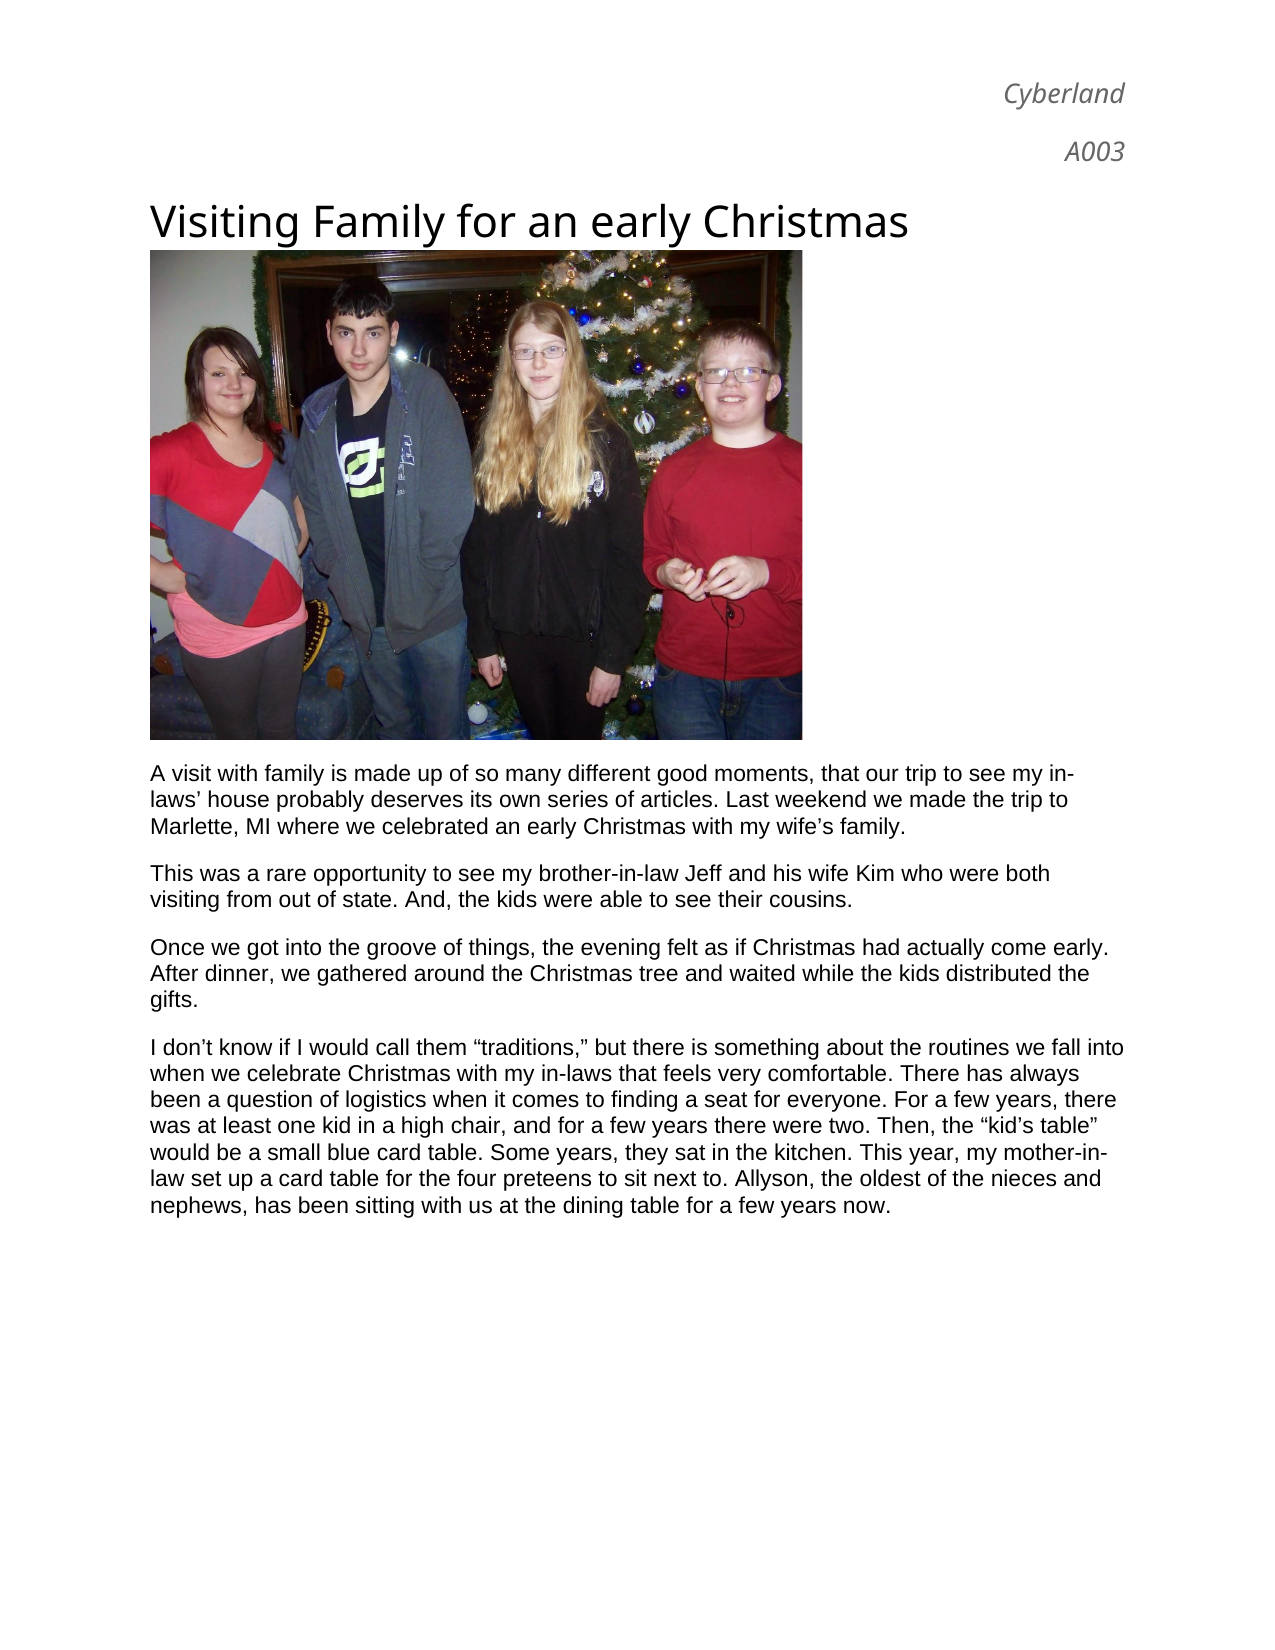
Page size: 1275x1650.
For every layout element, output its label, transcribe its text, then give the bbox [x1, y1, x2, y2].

text This was a rare opportunity to see my brother-in-law Jeff and his wife Kim who were both visiting from out of state. And, the kids were able to see their cousins. [150, 860, 1125, 913]
title Visiting Family for an early Christmas [150, 190, 1125, 250]
picture [150, 250, 803, 740]
text A visit with family is made up of so many different good moments, that our trip to see my in-laws’ house probably deserves its own series of articles. Last weekend we made the trip to Marlette, MI where we celebrated an early Christmas with my wife’s family. [150, 760, 1125, 839]
text Once we got into the groove of things, the evening felt as if Christmas had actually come early. After dinner, we gathered around the Christmas tree and waited while the kids distributed the gifts. [150, 933, 1125, 1013]
text I don’t know if I would call them “traditions,” but there is something about the routines we fall into when we celebrate Christmas with my in-laws that feels very comfortable. There has always been a question of logistics when it comes to finding a seat for everyone. For a few years, there was at least one kid in a high chair, and for a few years there were two. Then, the “kid’s table” would be a small blue card table. Some years, they sat in the kitchen. This year, my mother-in-law set up a card table for the four preteens to sit next to. Allyson, the oldest of the nieces and nephews, has been sitting with us at the dining table for a few years now. [150, 1033, 1125, 1218]
